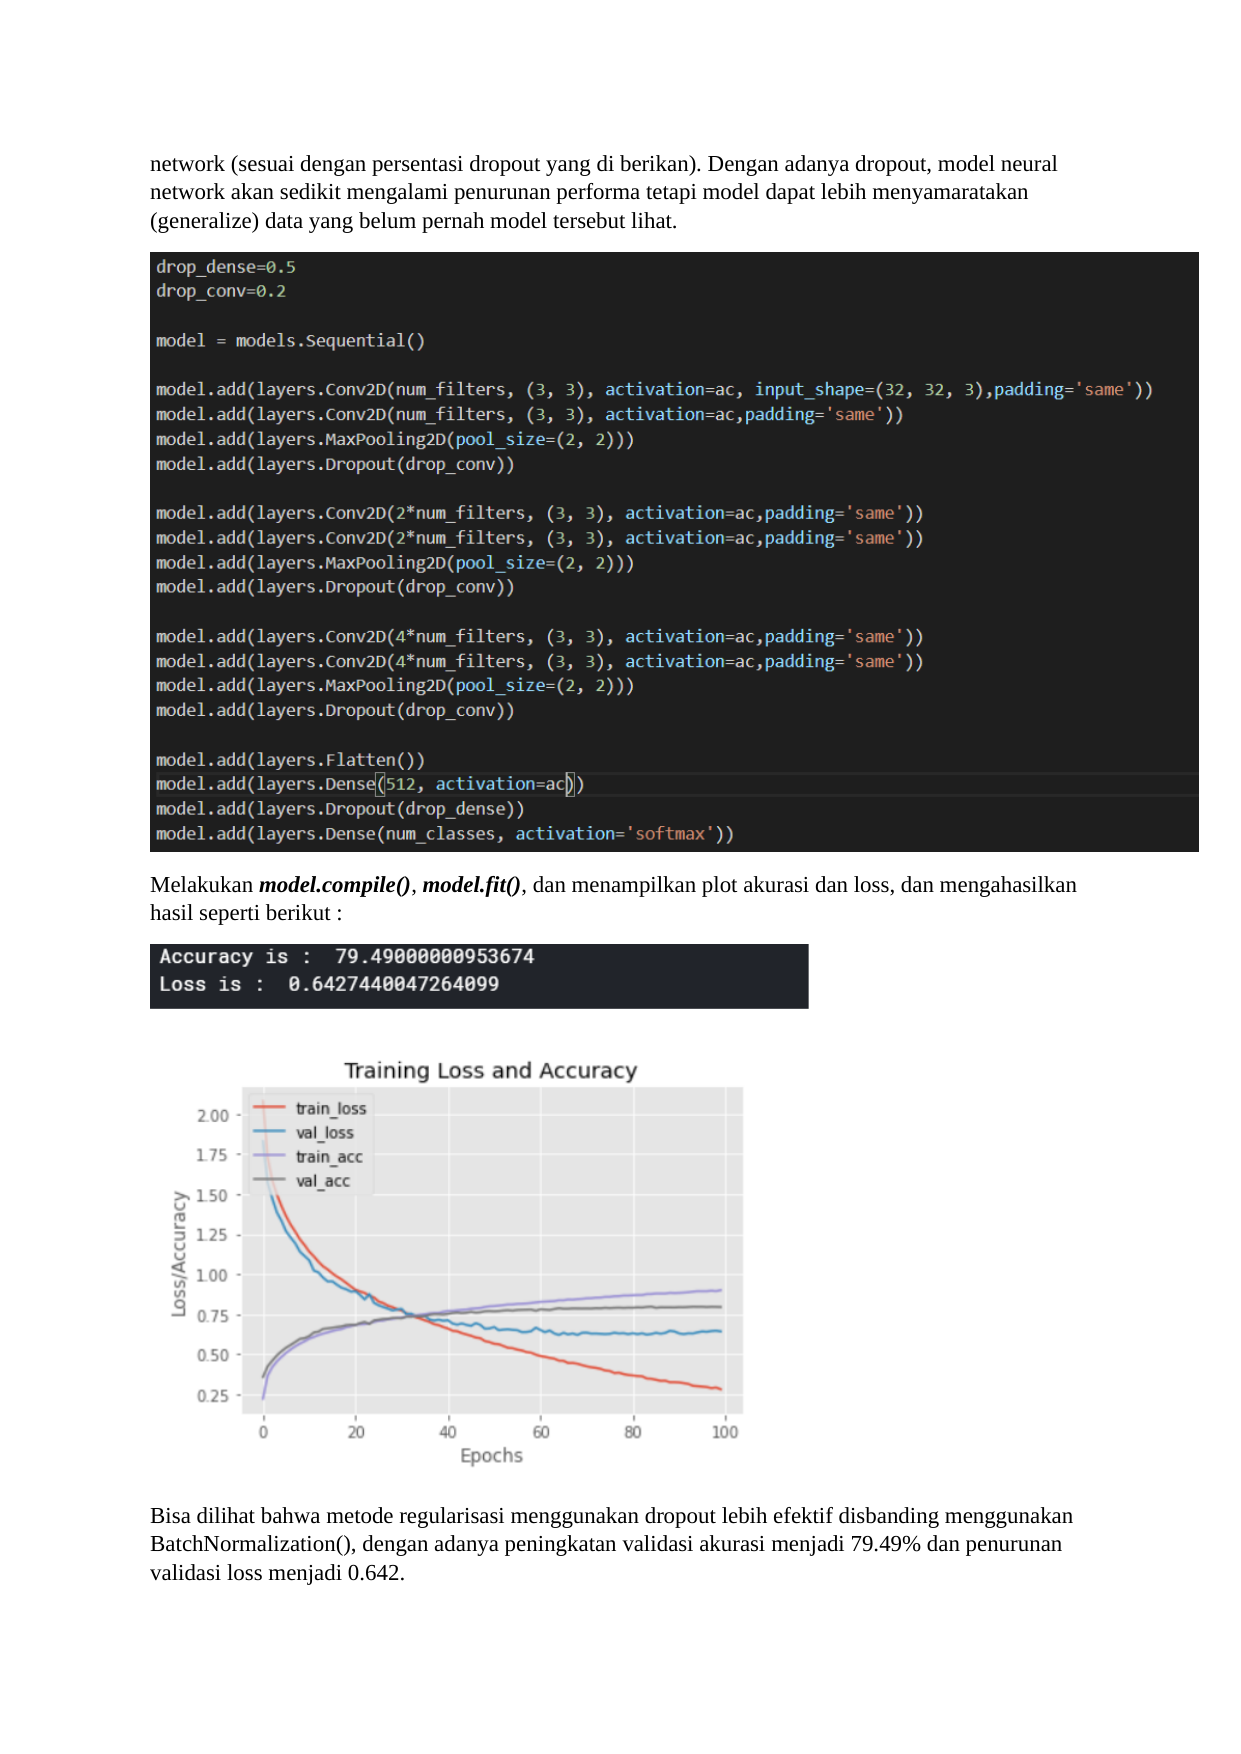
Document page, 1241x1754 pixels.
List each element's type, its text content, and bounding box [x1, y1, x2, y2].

picture [150, 944, 809, 1483]
text Melakukan model.compile(), model.fit(), dan menampilkan plot akurasi dan loss, dan mengahasilkan hasil seperti berikut : [150, 871, 1090, 926]
text Bisa dilihat bahwa metode regularisasi menggunakan dropout lebih efektif disbanding menggunakan BatchNormalization(), dengan adanya peningkatan validasi akurasi menjadi 79.49% dan penurunan validasi loss menjadi 0.642. [150, 1502, 1090, 1585]
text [150, 150, 1090, 233]
picture [150, 252, 1199, 852]
